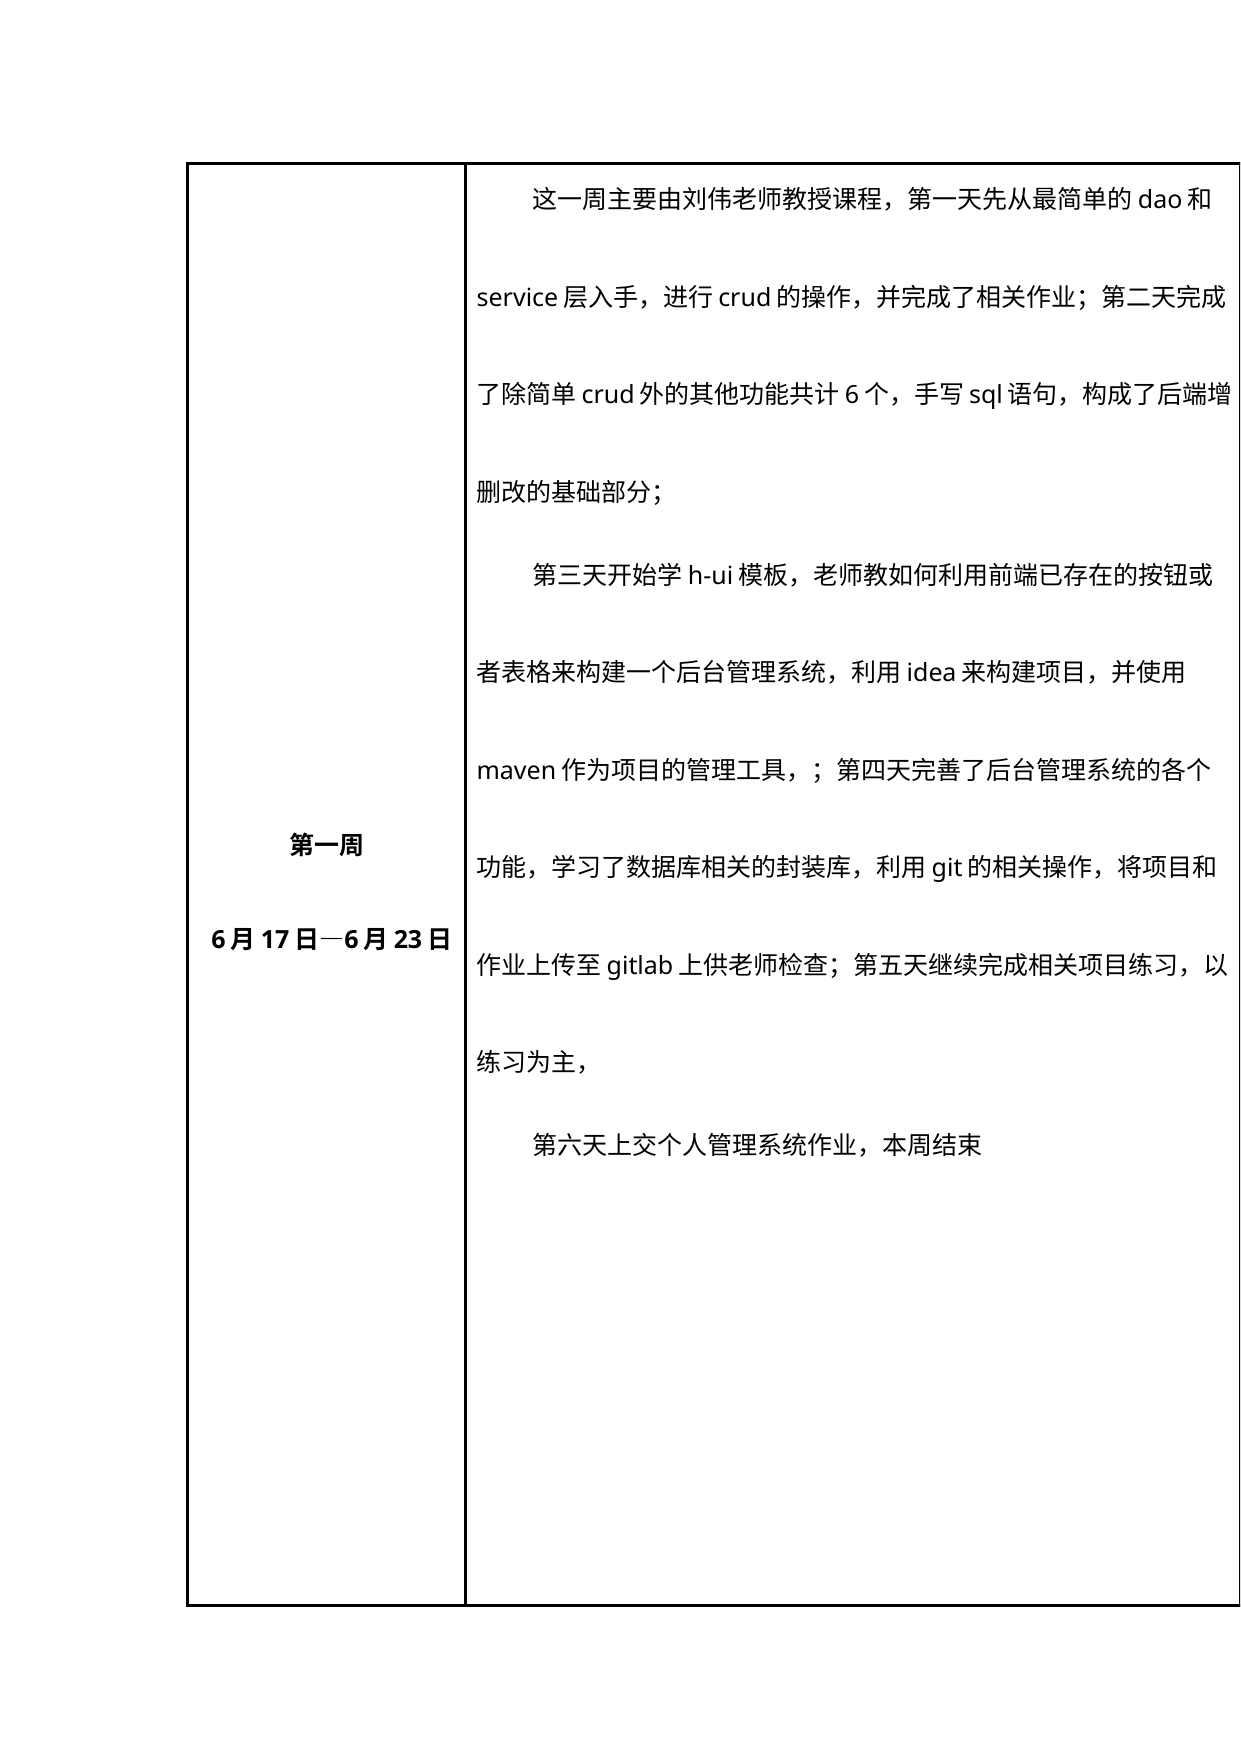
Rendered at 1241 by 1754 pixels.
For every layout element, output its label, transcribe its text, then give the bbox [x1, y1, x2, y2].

table_cell 这一周主要由刘伟老师教授课程，第一天先从最简单的dao和service层入手，进行crud的操作，并完成了相关作业；第二天完成了除简单crud外的其他功能共计6个，手写sql语句，构成了后端增删改的基础部分； 第三天开始学h-ui模板，老师教如何利用前端已存在的按钮或者表格来构建一个后台管理系统，利用idea来构建项目，并使用maven作为项目的管理工具，；第四天完善了后台管理系统的各个功能，学习了数据库相关的封装库，利用git的相关操作，将项目和作业上传至gitlab上供老师检查；第五天继续完成相关项目练习，以练习为主， 第六天上交个人管理系统作业，本周结束 [467, 165, 1239, 1604]
table_cell 第一周 6月17日—6月23日 [189, 165, 464, 1604]
